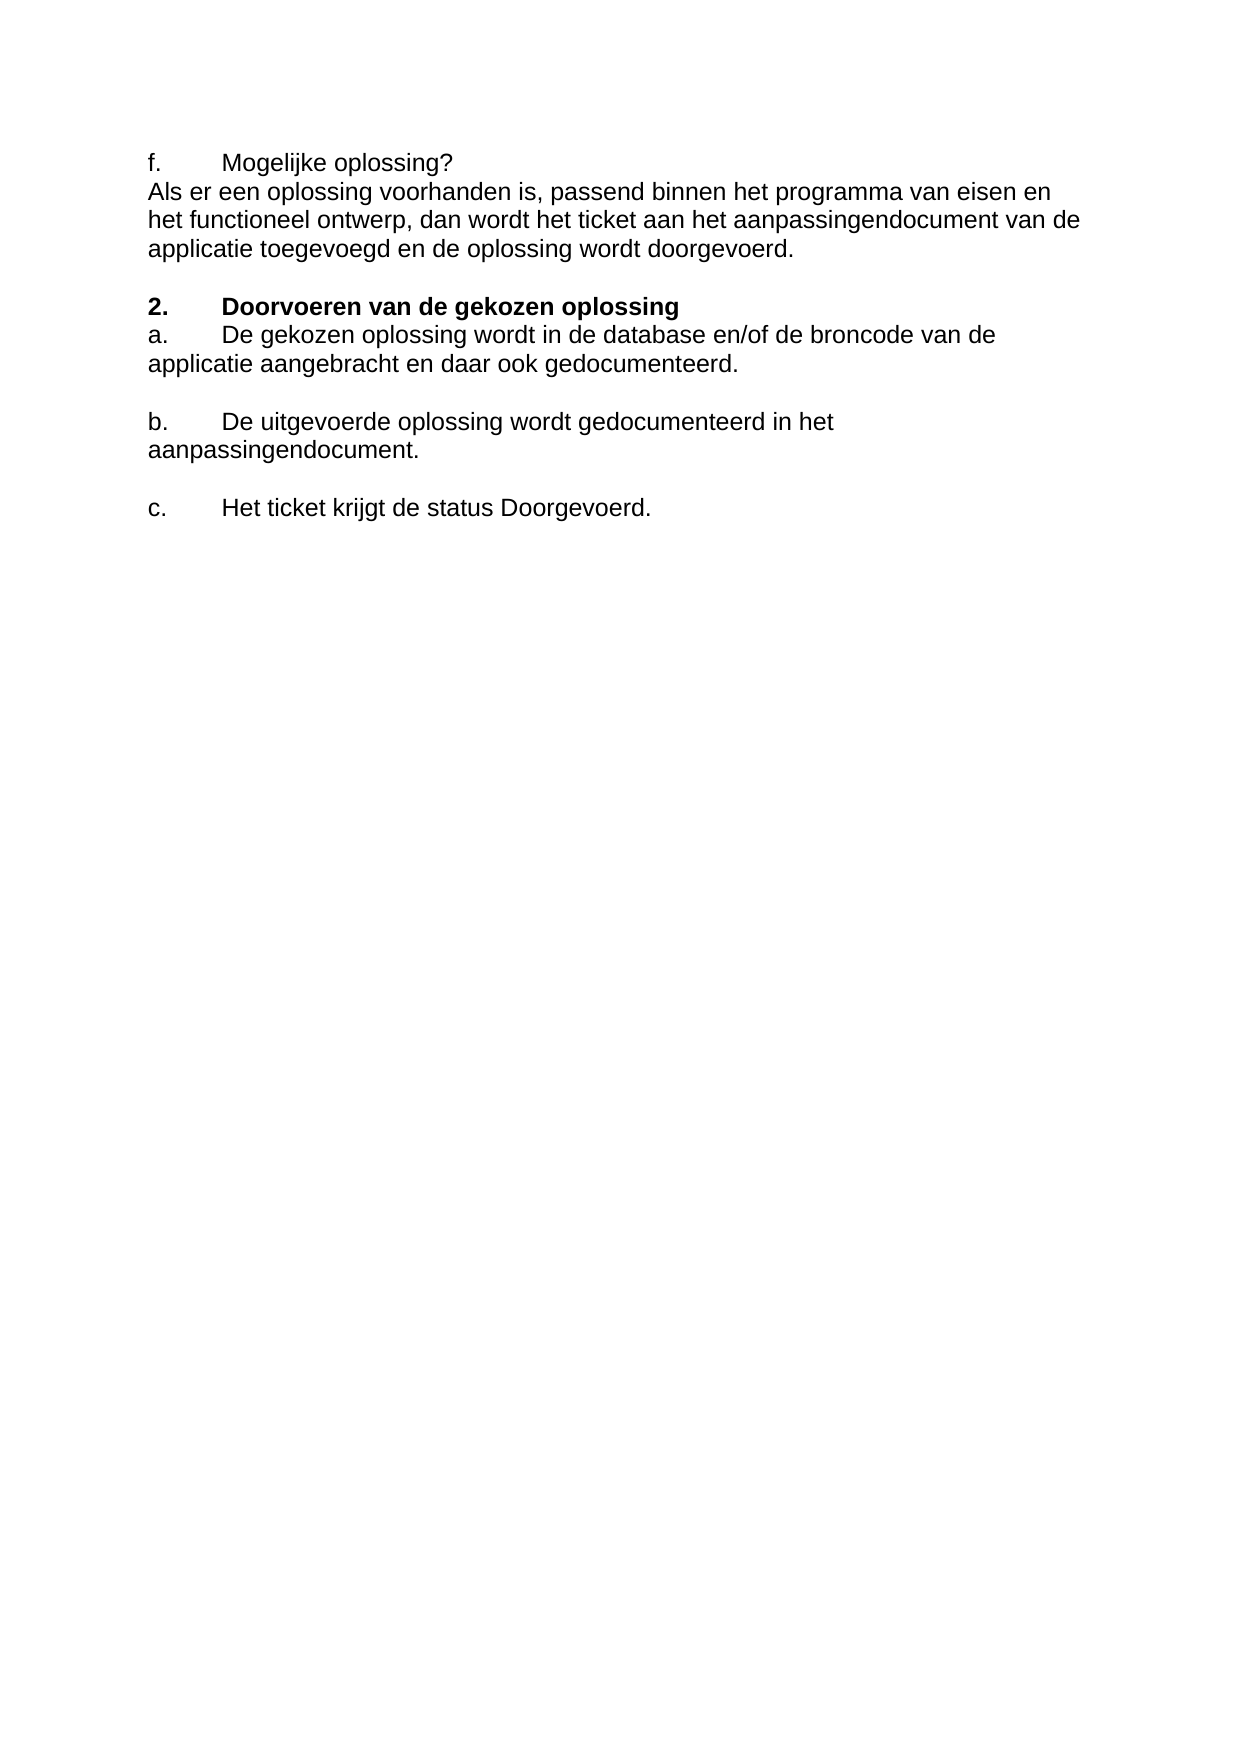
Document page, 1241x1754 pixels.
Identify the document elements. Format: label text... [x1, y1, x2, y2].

text b. De uitgevoerde oplossing wordt gedocumenteerd in het aanpassingendocument. [148, 406, 1092, 464]
text c. Het ticket krijgt de status Doorgevoerd. [148, 493, 1092, 521]
text Als er een oplossing voorhanden is, passend binnen het programma van eisen en het functioneel ontwerp, dan wordt het ticket aan het aanpassingendocument van de applicatie toegevoegd en de oplossing wordt doorgevoerd. [148, 176, 1092, 263]
text a. De gekozen oplossing wordt in de database en/of de broncode van de applicatie aangebracht en daar ook gedocumenteerd. [148, 320, 1092, 378]
text f. Mogelijke oplossing? [148, 148, 1092, 176]
text 2. Doorvoeren van de gekozen oplossing [148, 291, 1092, 320]
